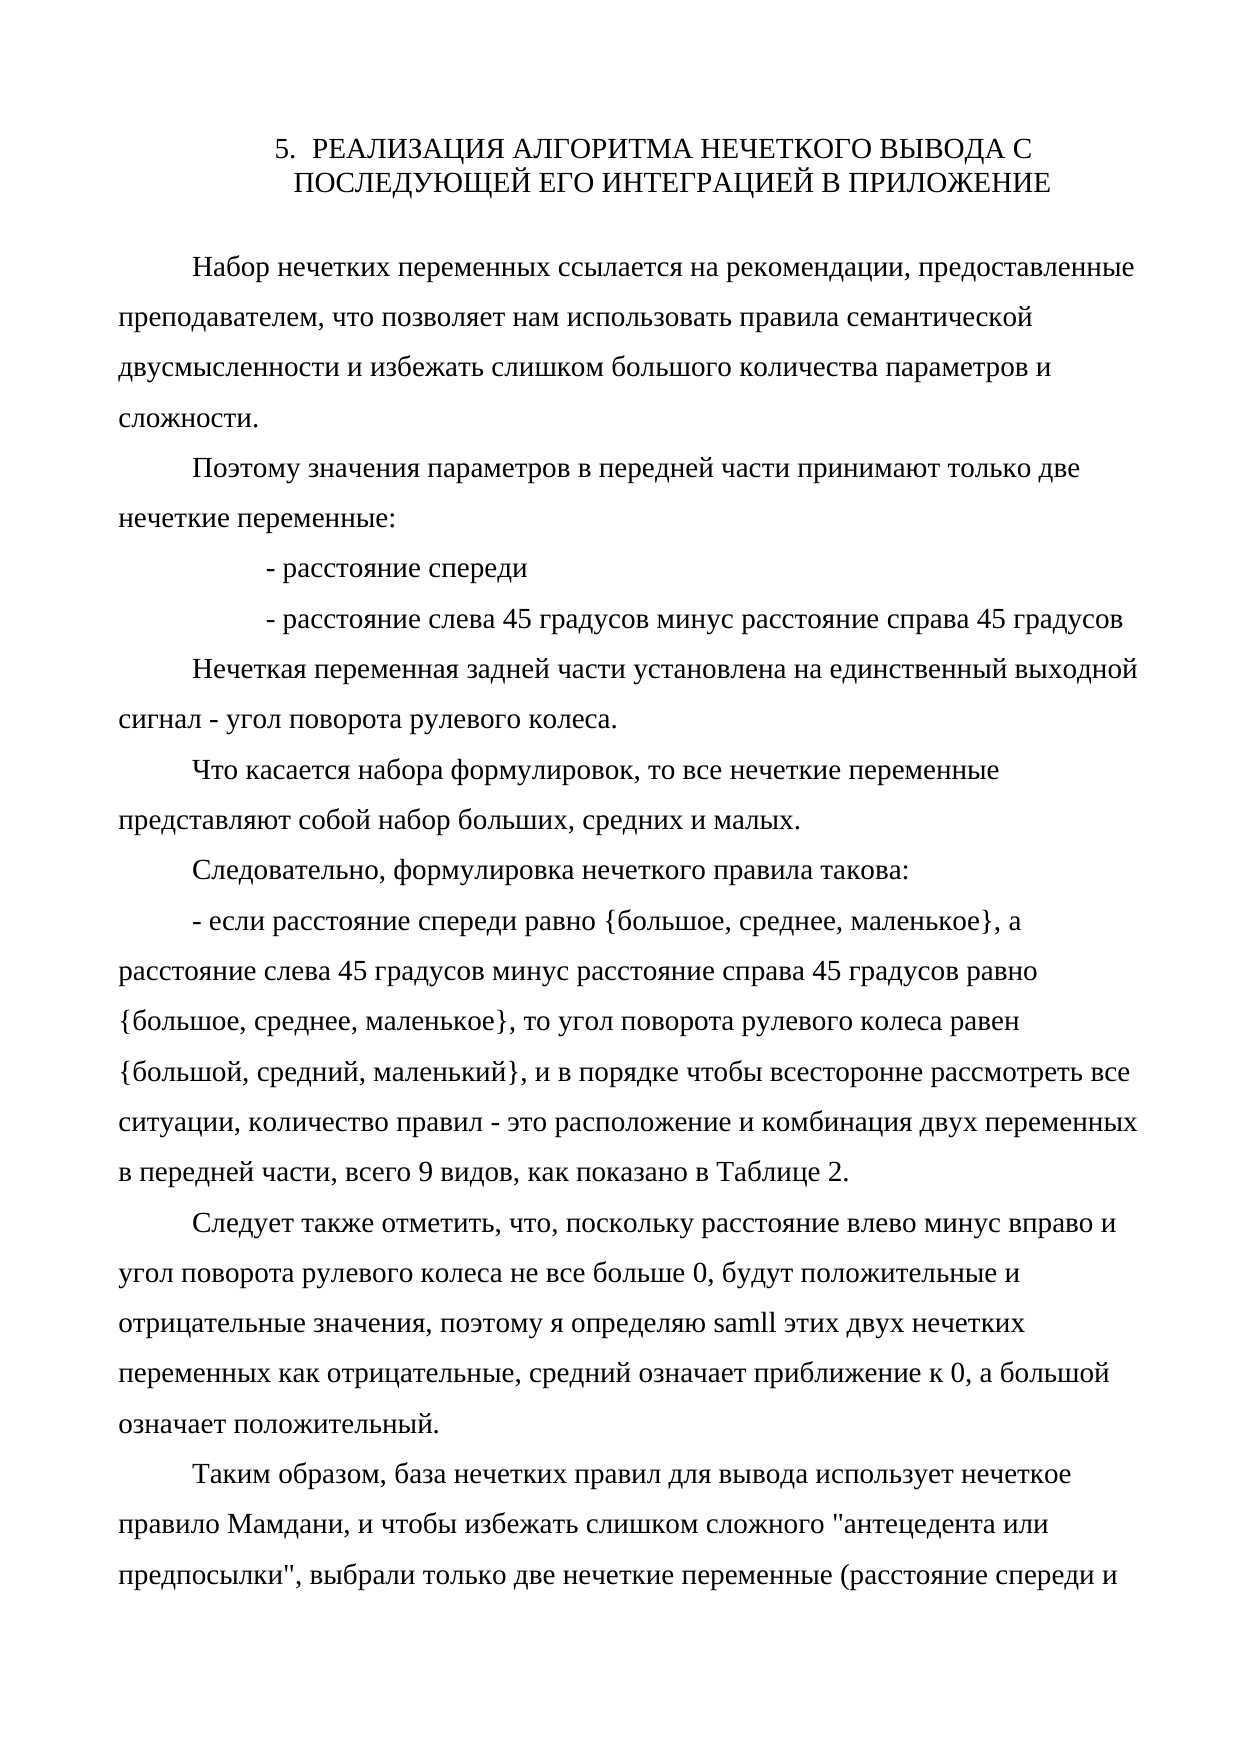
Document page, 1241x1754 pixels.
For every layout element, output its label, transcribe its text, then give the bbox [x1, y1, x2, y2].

text Нечеткая переменная задней части установлена на единственный выходной сигнал - угол поворота рулевого колеса. [118, 651, 1152, 735]
subtitle РЕАЛИЗАЦИЯ АЛГОРИТМА НЕЧЕТКОГО ВЫВОДА С ПОСЛЕДУЮЩЕЙ ЕГО ИНТЕГРАЦИЕЙ В ПРИЛОЖЕНИЕ [156, 131, 1152, 198]
text Поэтому значения параметров в передней части принимают только две нечеткие переменные: [118, 450, 1152, 534]
text Набор нечетких переменных ссылается на рекомендации, предоставленные преподавателем, что позволяет нам использовать правила семантической двусмысленности и избежать слишком большого количества параметров и сложности. [118, 249, 1152, 433]
text Что касается набора формулировок, то все нечеткие переменные представляют собой набор больших, средних и малых. [118, 752, 1152, 836]
text - расстояние спереди [192, 551, 1152, 584]
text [118, 1456, 1152, 1590]
text Следует также отметить, что, поскольку расстояние влево минус вправо и угол поворота рулевого колеса не все больше 0, будут положительные и отрицательные значения, поэтому я определяю samll этих двух нечетких переменных как отрицательные, средний означает приближение к 0, а большой означает положительный. [118, 1205, 1152, 1439]
text Следовательно, формулировка нечеткого правила такова: [118, 852, 1152, 886]
text - расстояние слева 45 градусов минус расстояние справа 45 градусов [192, 601, 1152, 634]
text - если расстояние спереди равно {большое, среднее, маленькое}, а расстояние слева 45 градусов минус расстояние справа 45 градусов равно {большое, среднее, маленькое}, то угол поворота рулевого колеса равен {большой, средний, маленький}, и в порядке чтобы всесторонне рассмотреть все ситуации, количество правил - это расположение и комбинация двух переменных в передней части, всего 9 видов, как показано в Таблице 2. [118, 903, 1152, 1188]
